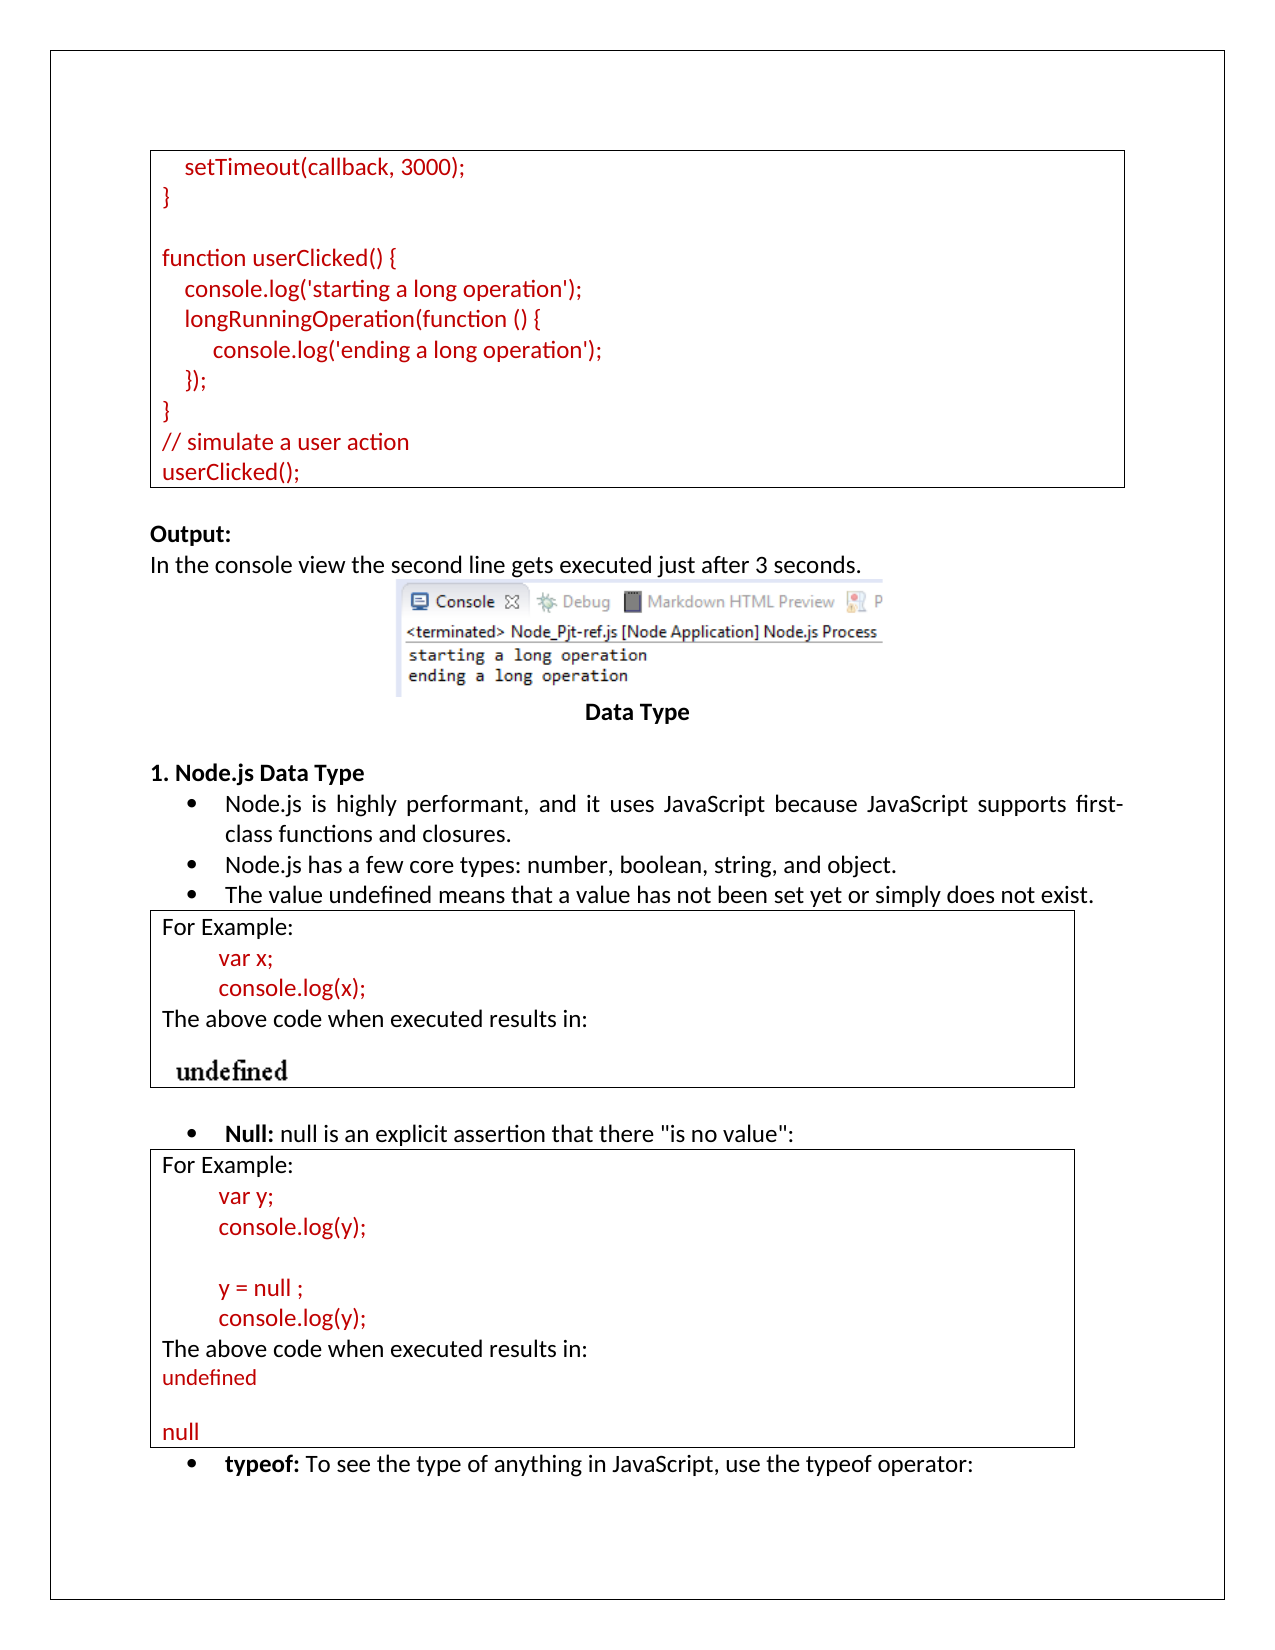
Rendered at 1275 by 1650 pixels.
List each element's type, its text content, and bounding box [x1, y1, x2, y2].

list Node.js has a few core types: number, boolean, string, and object. [187, 849, 1125, 880]
text In the console view the second line gets executed just after 3 seconds. [150, 549, 1125, 579]
text 1. Node.js Data Type [150, 758, 1125, 788]
picture [392, 579, 883, 697]
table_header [151, 151, 1124, 487]
text Data Type [150, 697, 1125, 727]
table_header For Example: var x; console.log(x); The above code when executed results in: [151, 911, 1074, 1087]
picture [161, 1033, 1044, 1087]
list typeof: To see the type of anything in JavaScript, use the typeof operator: [187, 1448, 1125, 1478]
list The value undefined means that a value has not been set yet or simply does not exist. [187, 880, 1125, 910]
list Node.js is highly performant, and it uses JavaScript because JavaScript supports first-class functions and closures. [187, 788, 1125, 849]
list Null: null is an explicit assertion that there "is no value": [187, 1118, 1125, 1149]
table_header For Example: var y; console.log(y); y = null ; console.log(y); The above code when executed results in: undefined null [151, 1150, 1074, 1447]
text Output: [150, 518, 1125, 549]
